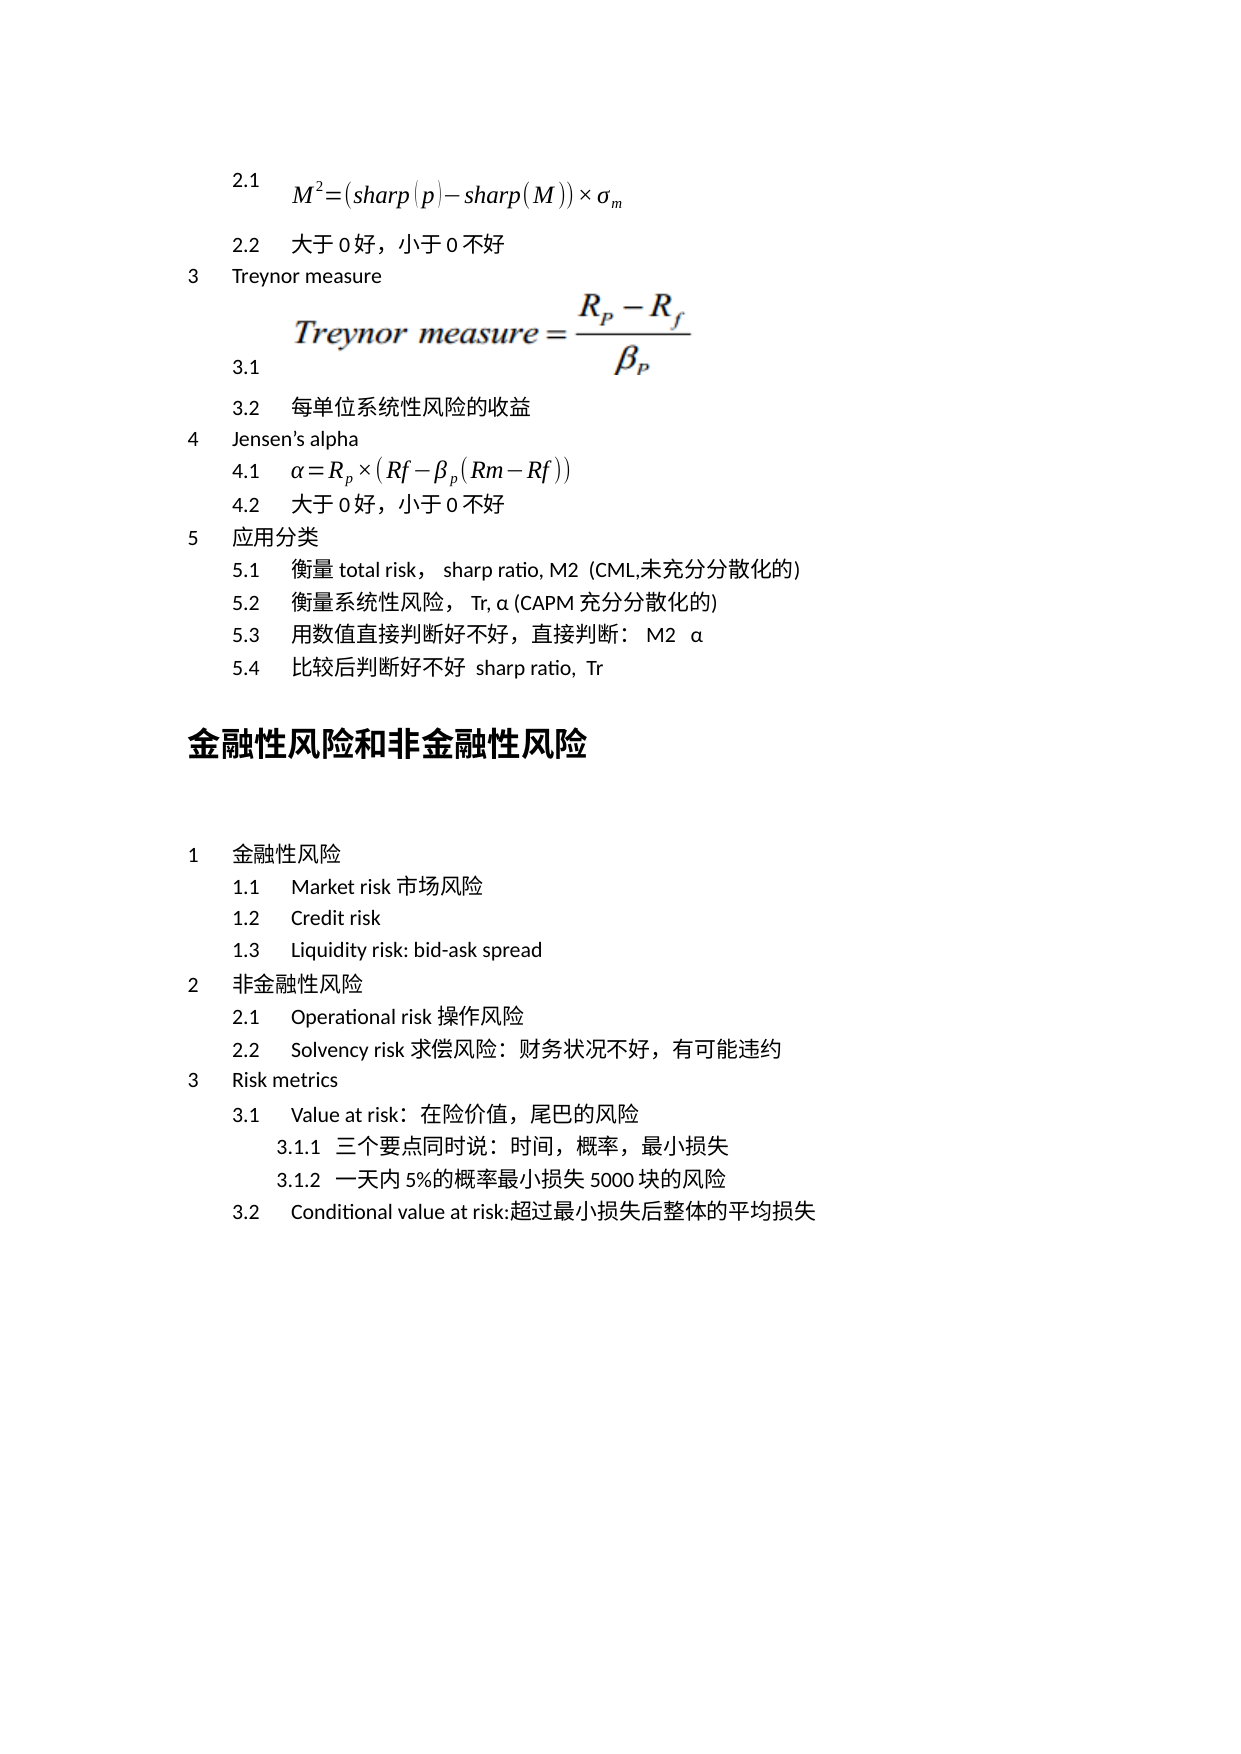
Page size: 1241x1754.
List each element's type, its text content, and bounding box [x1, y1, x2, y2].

list 大于0好，小于0不好 [232, 487, 1053, 519]
list Credit risk [232, 901, 1053, 934]
list Value at risk：在险价值，尾巴的风险 [232, 1096, 1053, 1129]
list 三个要点同时说：时间，概率，最小损失 [276, 1129, 1053, 1161]
list Liquidity risk: bid-ask spread [232, 934, 1053, 966]
list 衡量total risk， sharp ratio, M2 (CML,未充分分散化的) [232, 552, 1053, 584]
list 一天内5%的概率最小损失5000块的风险 [276, 1161, 1053, 1194]
list 衡量系统性风险， Tr, α (CAPM 充分分散化的) [232, 584, 1053, 617]
list Solvency risk 求偿风险：财务状况不好，有可能违约 [232, 1031, 1053, 1064]
list 每单位系统性风险的收益 [232, 389, 1053, 422]
list Operational risk 操作风险 [232, 999, 1053, 1031]
subtitle 金融性风险和非金融性风险 [187, 709, 1053, 774]
list Conditional value at risk:超过最小损失后整体的平均损失 [232, 1194, 1053, 1226]
list 金融性风险 [187, 836, 1053, 869]
list 应用分类 [187, 519, 1053, 552]
picture [290, 292, 719, 375]
list Market risk 市场风险 [232, 869, 1053, 901]
list 用数值直接判断好不好，直接判断： M2 α [232, 617, 1053, 649]
list Jensen’s alpha [187, 422, 1053, 454]
list 比较后判断好不好 sharp ratio, Tr [232, 649, 1053, 682]
list 非金融性风险 [187, 966, 1053, 999]
list Treynor measure [187, 259, 1053, 292]
list 大于0好，小于0不好 [232, 227, 1053, 259]
list Risk metrics [187, 1064, 1053, 1096]
